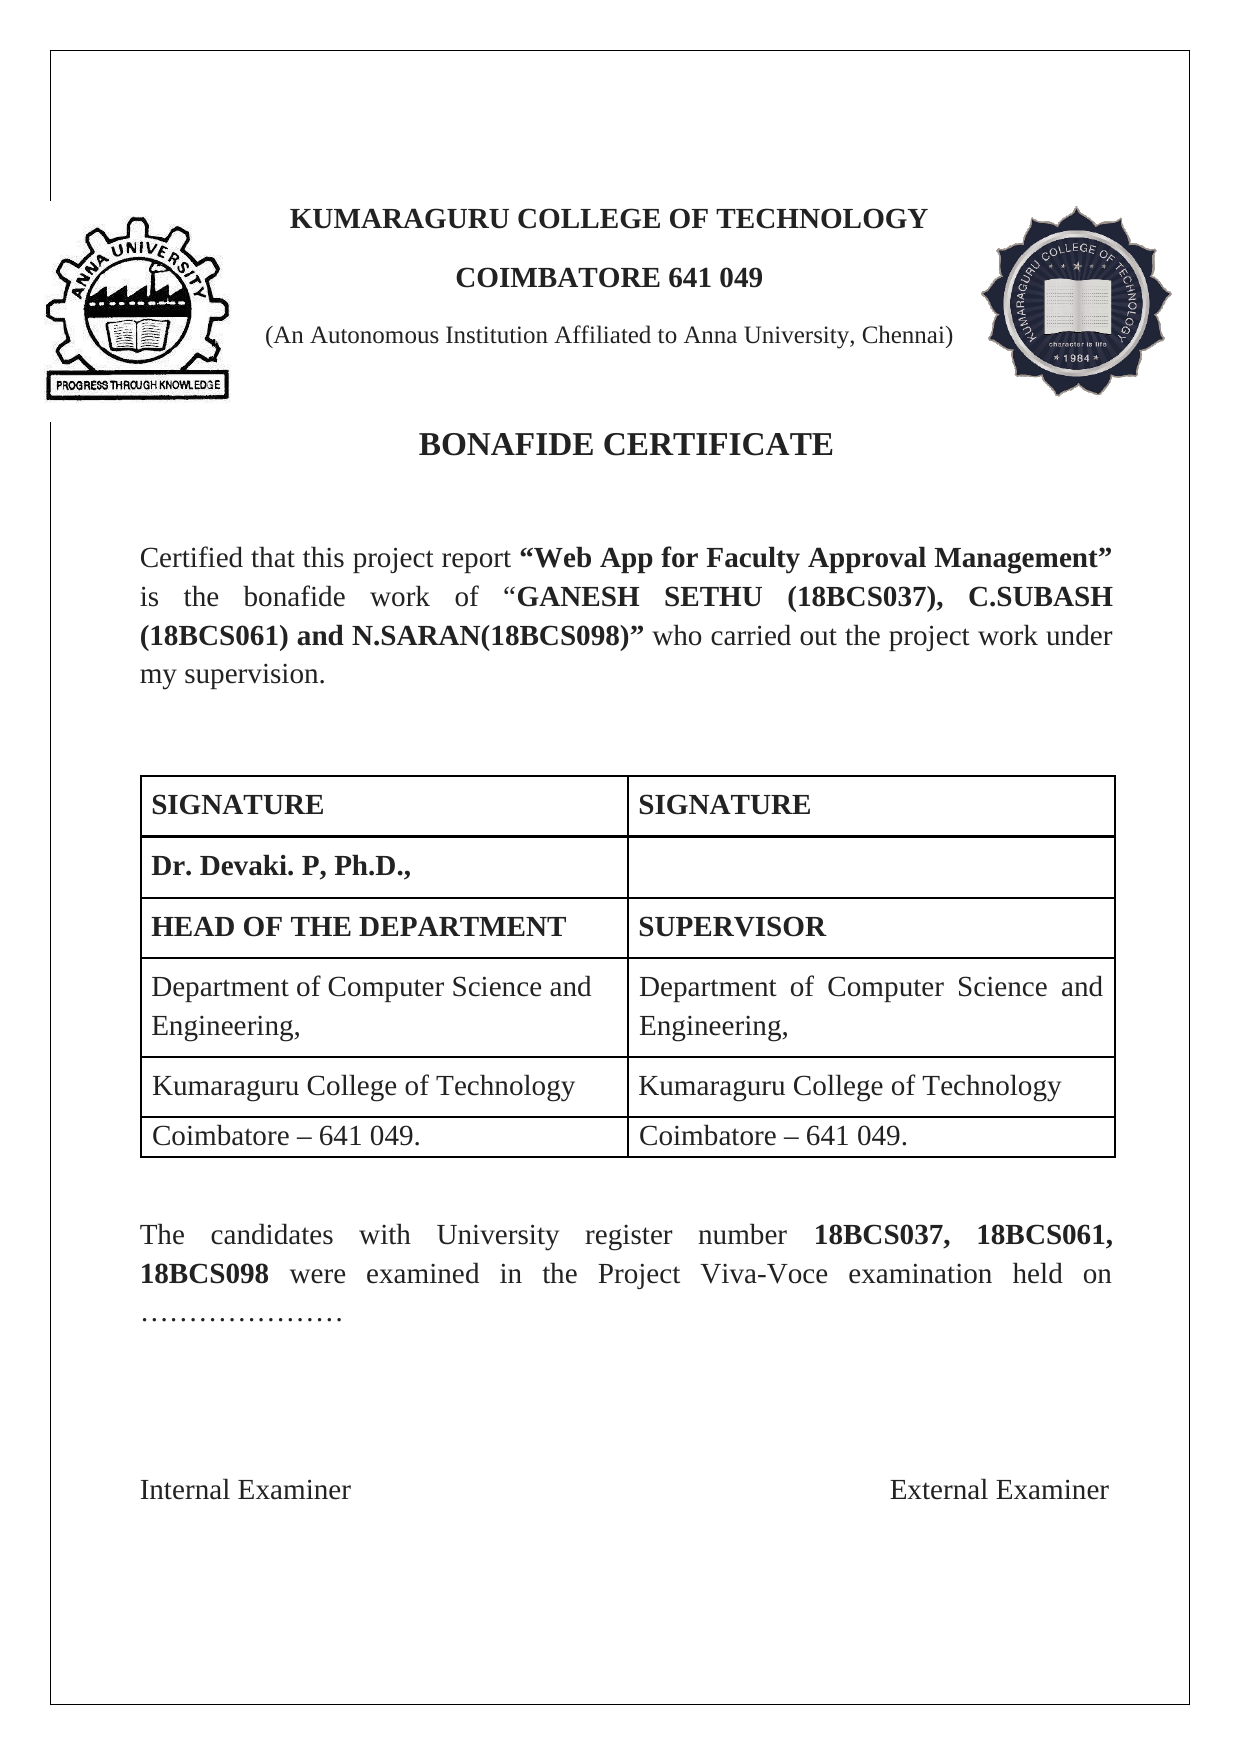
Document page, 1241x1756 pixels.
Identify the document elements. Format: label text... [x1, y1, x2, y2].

text BONAFIDE CERTIFICATE [139, 425, 1113, 463]
table_cell Coimbatore – 641 049. [142, 1118, 627, 1156]
table_cell HEAD OF THE DEPARTMENT [142, 899, 627, 957]
table_header SIGNATURE [629, 777, 1114, 835]
table_cell SUPERVISOR [629, 899, 1114, 957]
text KUMARAGURU COLLEGE OF TECHNOLOGY [243, 201, 975, 234]
table_header SIGNATURE [142, 777, 627, 835]
table_cell Dr. Devaki. P, Ph.D., [142, 838, 627, 897]
text Internal Examiner External Examiner [139, 1472, 1113, 1506]
picture [28, 201, 243, 422]
text Certified that this project report “Web App for Faculty Approval Management” is the bonafide work of “GANESH SETHU (18BCS037), C.SUBASH (18BCS061) and N.SARAN(18BCS098)” who carried out the project work under my supervision. [139, 541, 1113, 690]
picture [975, 201, 1176, 401]
text The candidates with University register number 18BCS037, 18BCS061, 18BCS098 were examined in the Project Viva-Voce examination held on ………………… [139, 1217, 1113, 1328]
table_cell Kumaraguru College of Technology [629, 1058, 1114, 1116]
table_cell Kumaraguru College of Technology [142, 1058, 627, 1116]
table_cell Department of Computer Science and Engineering, [142, 959, 627, 1056]
table_cell [629, 838, 1114, 897]
text COIMBATORE 641 049 [243, 260, 975, 294]
table_cell Department of Computer Science and Engineering, [629, 959, 1114, 1056]
table_cell Coimbatore – 641 049. [629, 1118, 1114, 1156]
text (An Autonomous Institution Affiliated to Anna University, Chennai) [243, 320, 975, 348]
